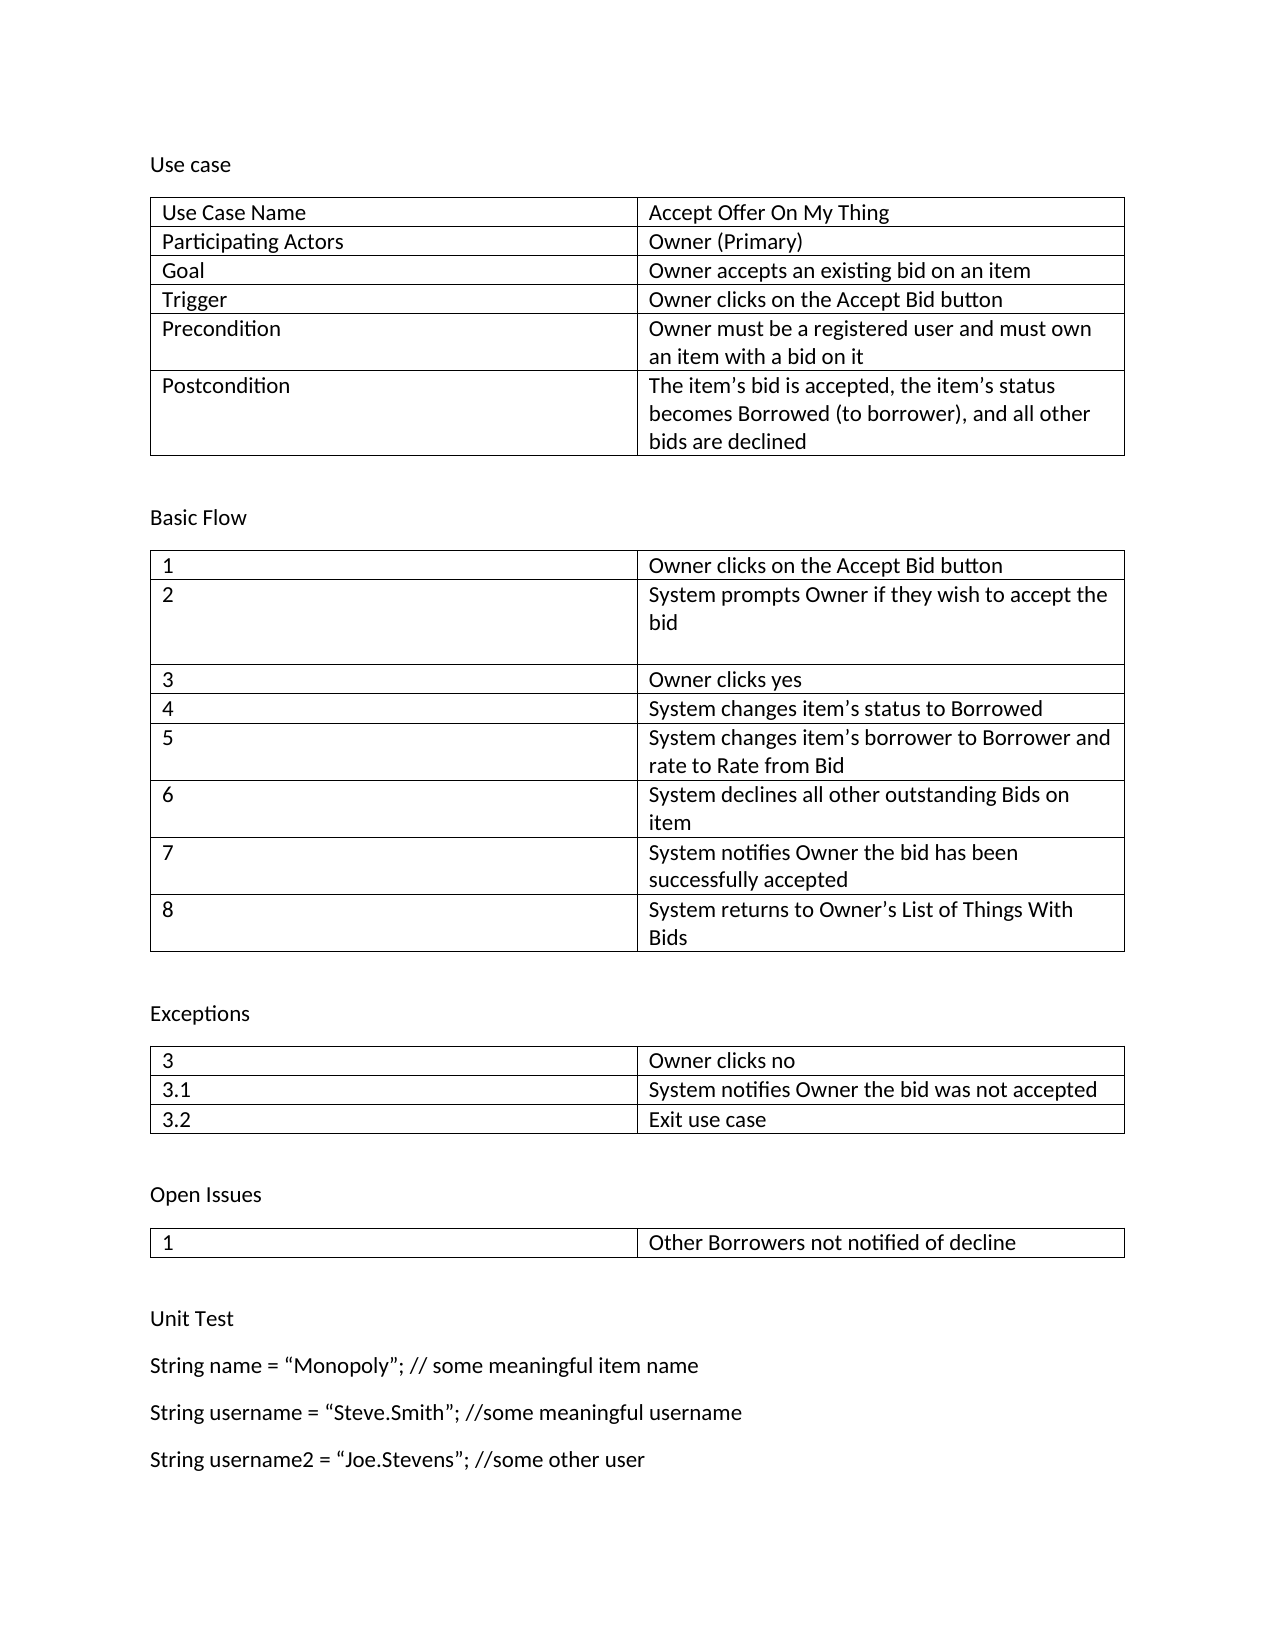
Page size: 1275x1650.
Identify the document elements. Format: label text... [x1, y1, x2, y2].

table_cell Owner (Primary) [638, 227, 1124, 255]
table_cell 2 [151, 580, 637, 664]
table_cell 4 [151, 694, 637, 722]
text String name = “Monopoly”; // some meaningful item name [150, 1351, 1125, 1379]
table_cell 5 [151, 724, 637, 779]
table_header Use Case Name [151, 198, 637, 226]
table_cell Owner must be a registered user and must own an item with a bid on it [638, 314, 1124, 370]
table_cell System changes item’s status to Borrowed [638, 694, 1124, 722]
table_cell 3.2 [151, 1105, 637, 1133]
text Basic Flow [150, 503, 1125, 531]
table_cell System prompts Owner if they wish to accept the bid [638, 580, 1124, 664]
table_cell Postcondition [151, 371, 637, 455]
text Use case [150, 150, 1125, 178]
table_cell 7 [151, 838, 637, 894]
table_cell System notifies Owner the bid was not accepted [638, 1076, 1124, 1104]
table_cell 8 [151, 895, 637, 951]
table_header 3 [151, 1047, 637, 1074]
table_cell Owner clicks on the Accept Bid button [638, 285, 1124, 313]
table_cell System returns to Owner’s List of Things With Bids [638, 895, 1124, 951]
text Open Issues [150, 1181, 1125, 1209]
table_cell Goal [151, 256, 637, 284]
text Exceptions [150, 999, 1125, 1027]
table_cell Participating Actors [151, 227, 637, 255]
table_cell System notifies Owner the bid has been successfully accepted [638, 838, 1124, 894]
table_header Other Borrowers not notified of decline [638, 1229, 1124, 1257]
table_cell System declines all other outstanding Bids on item [638, 781, 1124, 837]
text String username2 = “Joe.Stevens”; //some other user [150, 1445, 1125, 1473]
text Unit Test [150, 1304, 1125, 1332]
table_cell 3.1 [151, 1076, 637, 1104]
table_cell Precondition [151, 314, 637, 370]
text String username = “Steve.Smith”; //some meaningful username [150, 1398, 1125, 1426]
table_header 1 [151, 1229, 637, 1257]
table_header 1 [151, 551, 637, 579]
table_cell 3 [151, 665, 637, 693]
table_cell 6 [151, 781, 637, 837]
table_cell Trigger [151, 285, 637, 313]
table_cell Owner accepts an existing bid on an item [638, 256, 1124, 284]
table_cell The item’s bid is accepted, the item’s status becomes Borrowed (to borrower), and all other bids are declined [638, 371, 1124, 455]
table_cell Exit use case [638, 1105, 1124, 1133]
table_header Owner clicks no [638, 1047, 1124, 1074]
table_cell Owner clicks yes [638, 665, 1124, 693]
table_header Owner clicks on the Accept Bid button [638, 551, 1124, 579]
table_header Accept Offer On My Thing [638, 198, 1124, 226]
table_cell System changes item’s borrower to Borrower and rate to Rate from Bid [638, 724, 1124, 779]
